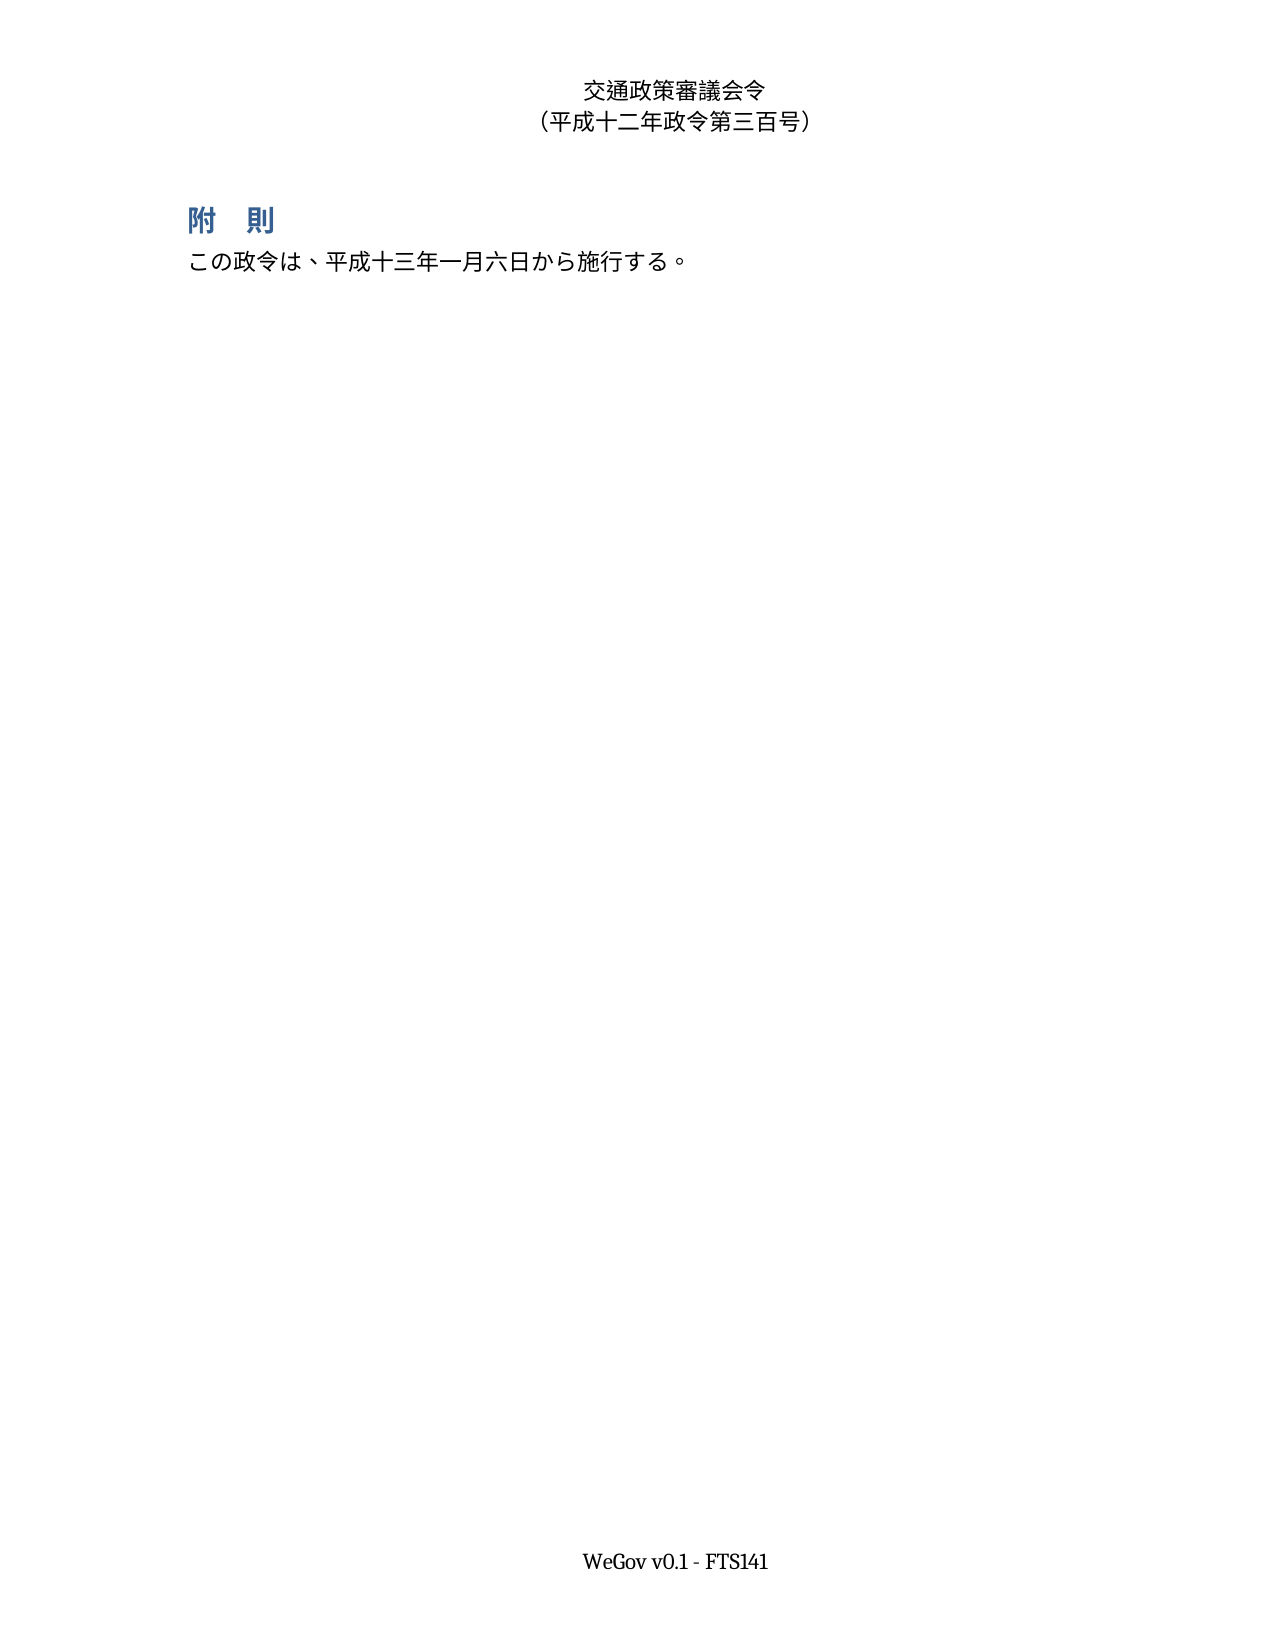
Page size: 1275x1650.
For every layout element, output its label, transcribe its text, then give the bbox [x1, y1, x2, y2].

subtitle 附 則 [187, 200, 1087, 240]
text この政令は、平成十三年一月六日から施行する。 [187, 246, 1087, 277]
